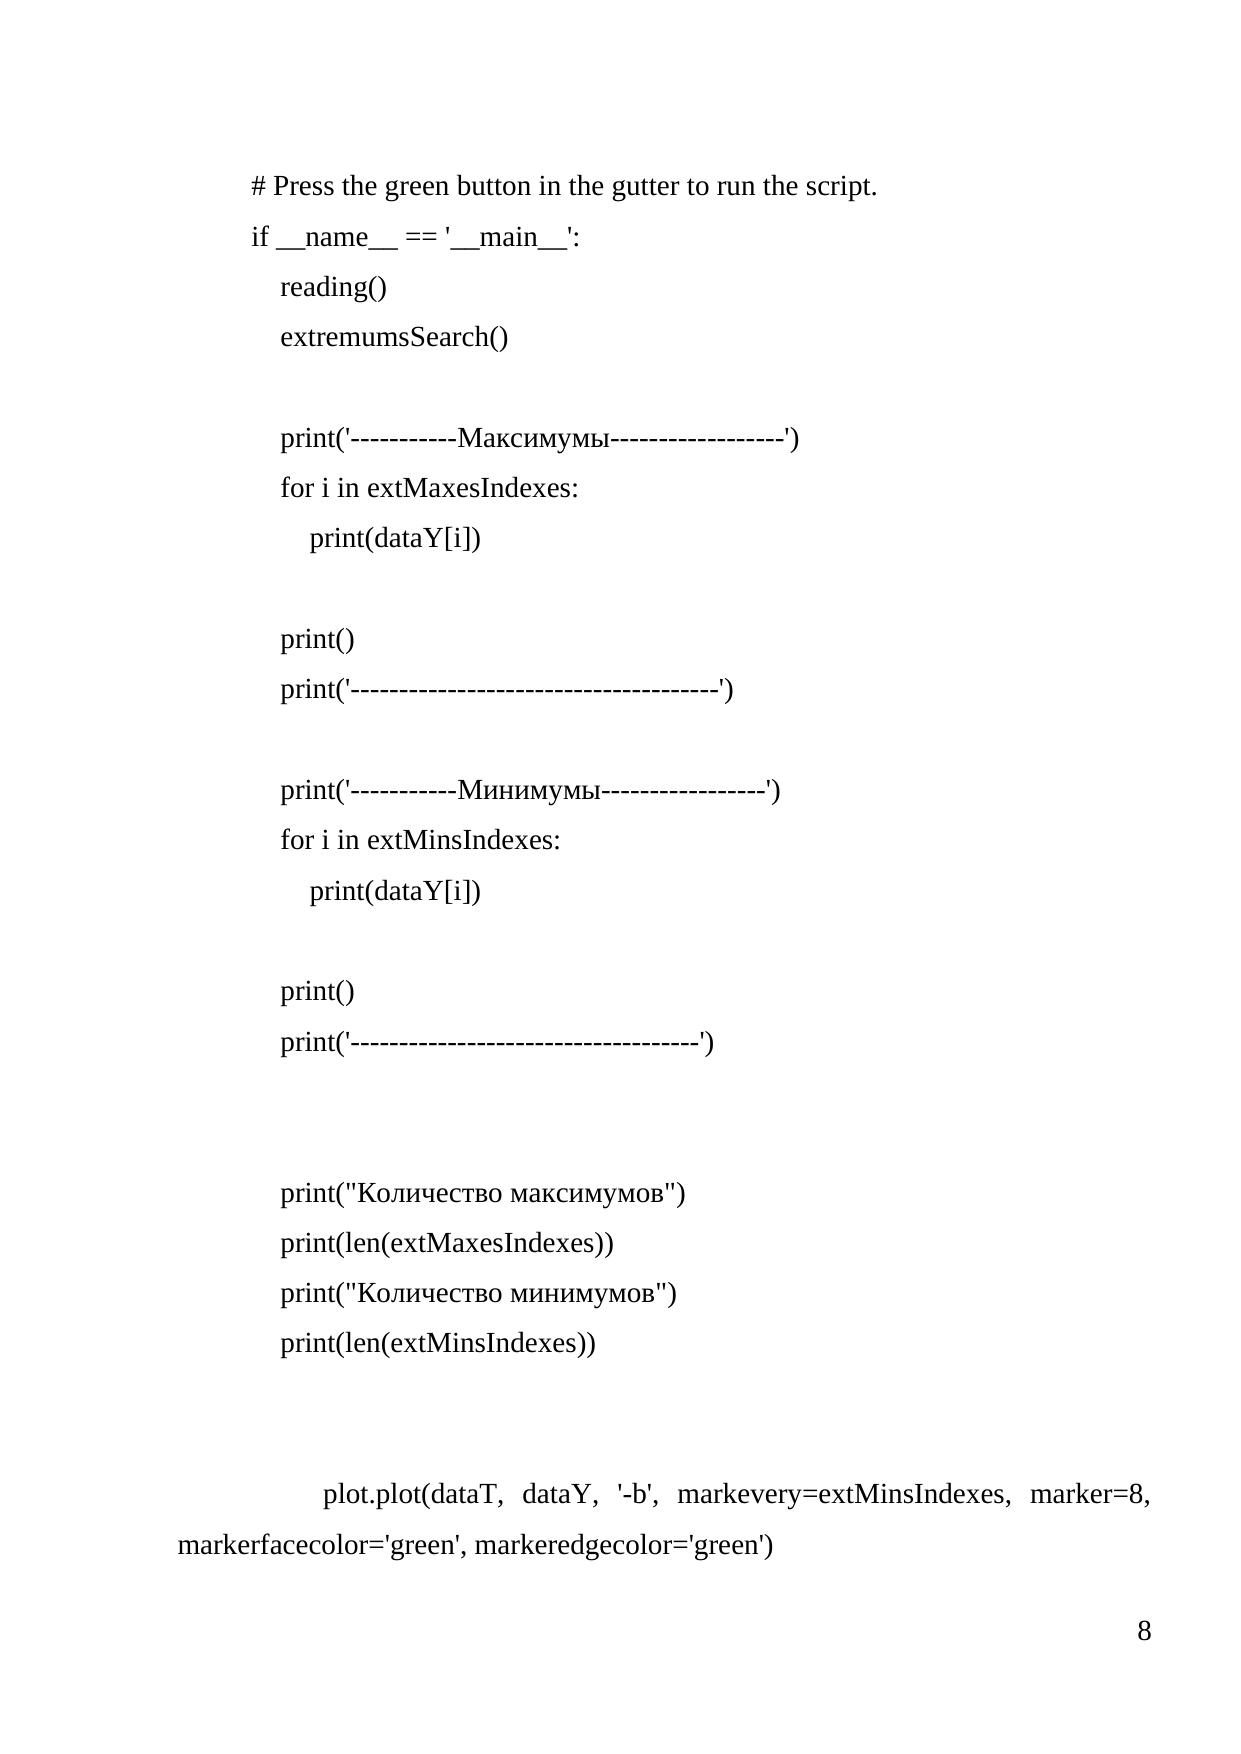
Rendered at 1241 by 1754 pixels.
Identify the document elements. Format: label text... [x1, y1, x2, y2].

text print(dataY[i]) [177, 873, 1152, 906]
text if __name__ == '__main__': [177, 219, 1152, 252]
text print('-----------Минимумы-----------------') [177, 772, 1152, 806]
text extremumsSearch() [177, 319, 1152, 353]
text print('-----------Максимумы------------------') [177, 420, 1152, 453]
text print('--------------------------------------') [177, 672, 1152, 705]
text print() [177, 621, 1152, 655]
text print("Количество минимумов") [177, 1275, 1152, 1309]
text print(len(extMaxesIndexes)) [177, 1225, 1152, 1258]
text print('------------------------------------') [177, 1024, 1152, 1057]
text for i in extMinsIndexes: [177, 822, 1152, 856]
text print(len(extMinsIndexes)) [177, 1326, 1152, 1359]
text print(dataY[i]) [177, 521, 1152, 554]
text # Press the green button in the gutter to run the script. [177, 168, 1152, 202]
text reading() [177, 269, 1152, 303]
text for i in extMaxesIndexes: [177, 470, 1152, 504]
text plot.plot(dataT, dataY, '-b', markevery=extMinsIndexes, marker=8, markerfacecolor='green', markeredgecolor='green') [177, 1477, 1152, 1560]
text print("Количество максимумов") [177, 1175, 1152, 1208]
text print() [177, 973, 1152, 1007]
